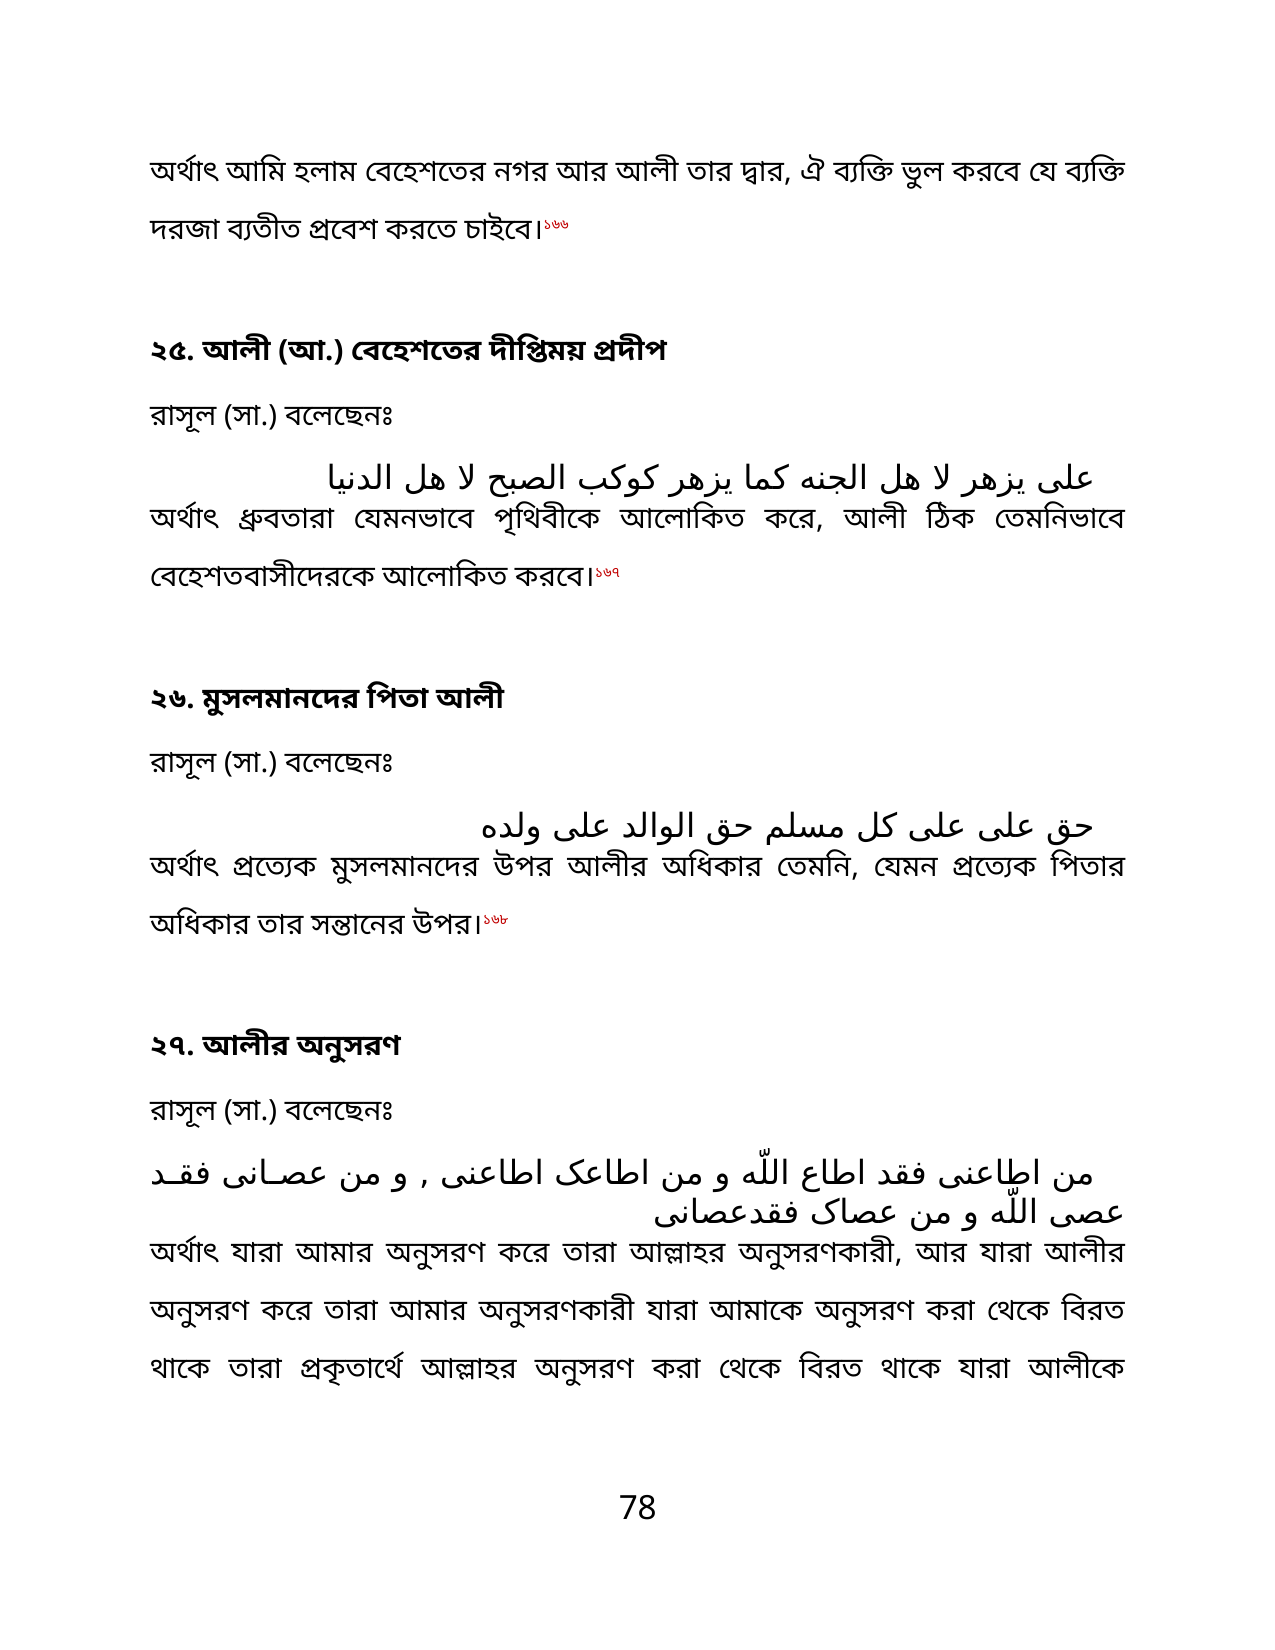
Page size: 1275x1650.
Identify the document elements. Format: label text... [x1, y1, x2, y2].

text রাসূল (সা.) বলেছেনঃ [150, 742, 1125, 785]
text অর্থাৎ প্রত্যেক মুসলমানদের উপর আলীর অধিকার তেমনি, যেমন প্রত্যেক পিতার অধিকার তার সন্তানের উপর।১৬৮ [150, 845, 1125, 946]
text অর্থাৎ ধ্রুবতারা যেমনভাবে পৃথিবীকে আলোকিত করে, আলী ঠিক তেমনিভাবে বেহেশতবাসীদেরকে আলোকিত করবে।১৬৭ [150, 497, 1125, 598]
text রাসূল (সা.) বলেছেনঃ [150, 394, 1125, 437]
text অর্থাৎ আমি হলাম বেহেশতের নগর আর আলী তার দ্বার, ঐ ব্যক্তি ভুল করবে যে ব্যক্তি দরজা ব্যতীত প্রবেশ করতে চাইবে।১৬৬ [150, 150, 1125, 251]
text ২৭. আলীর অনুসরণ [150, 1025, 1125, 1068]
text علی یزهر لا هل الجنه کما یزهر کوکب الصبح لا هل الدنیا [150, 459, 1125, 497]
text حق علی علی کل مسلم حق الوالد علی ولده [150, 806, 1125, 845]
text ২৫. আলী (আ.) বেহেশতের দীপ্তিময় প্রদীপ [150, 330, 1125, 373]
text রাসূল (সা.) বলেছেনঃ [150, 1089, 1125, 1132]
text ২৬. মুসলমানদের পিতা আলী [150, 677, 1125, 720]
text من اطاعنی فقد اطاع اللّه و من اطاعک اطاعنی , و من عصانی فقد عصی اللّه و من عصاک فقدعصانی [150, 1154, 1125, 1231]
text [150, 1231, 1125, 1390]
